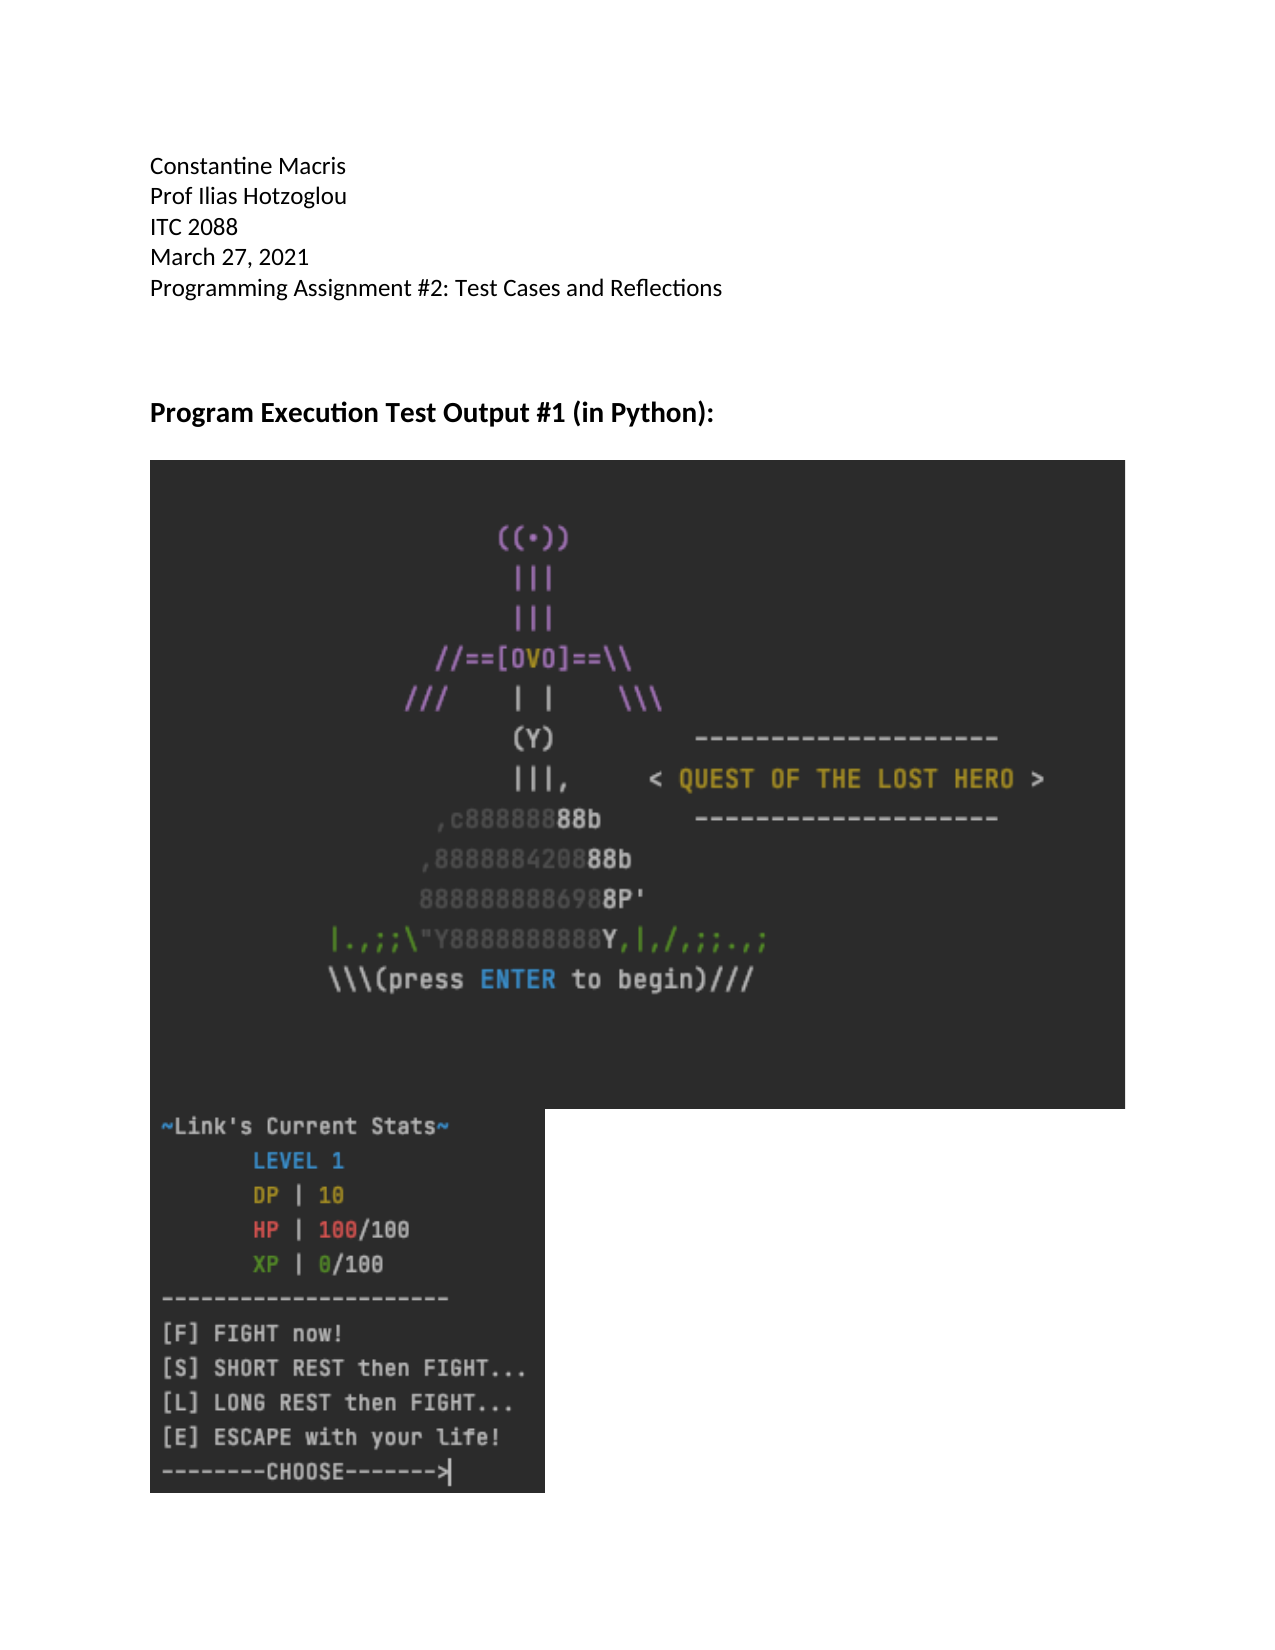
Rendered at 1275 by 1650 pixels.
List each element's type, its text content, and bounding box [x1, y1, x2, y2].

picture [150, 460, 1125, 1493]
text ITC 2088 March 27, 2021 [150, 211, 1125, 272]
text Constantine Macris Prof Ilias Hotzoglou [150, 150, 1125, 211]
text Programming Assignment #2: Test Cases and Reflections [150, 272, 1125, 303]
text Program Execution Test Output #1 (in Python): [150, 394, 1125, 430]
